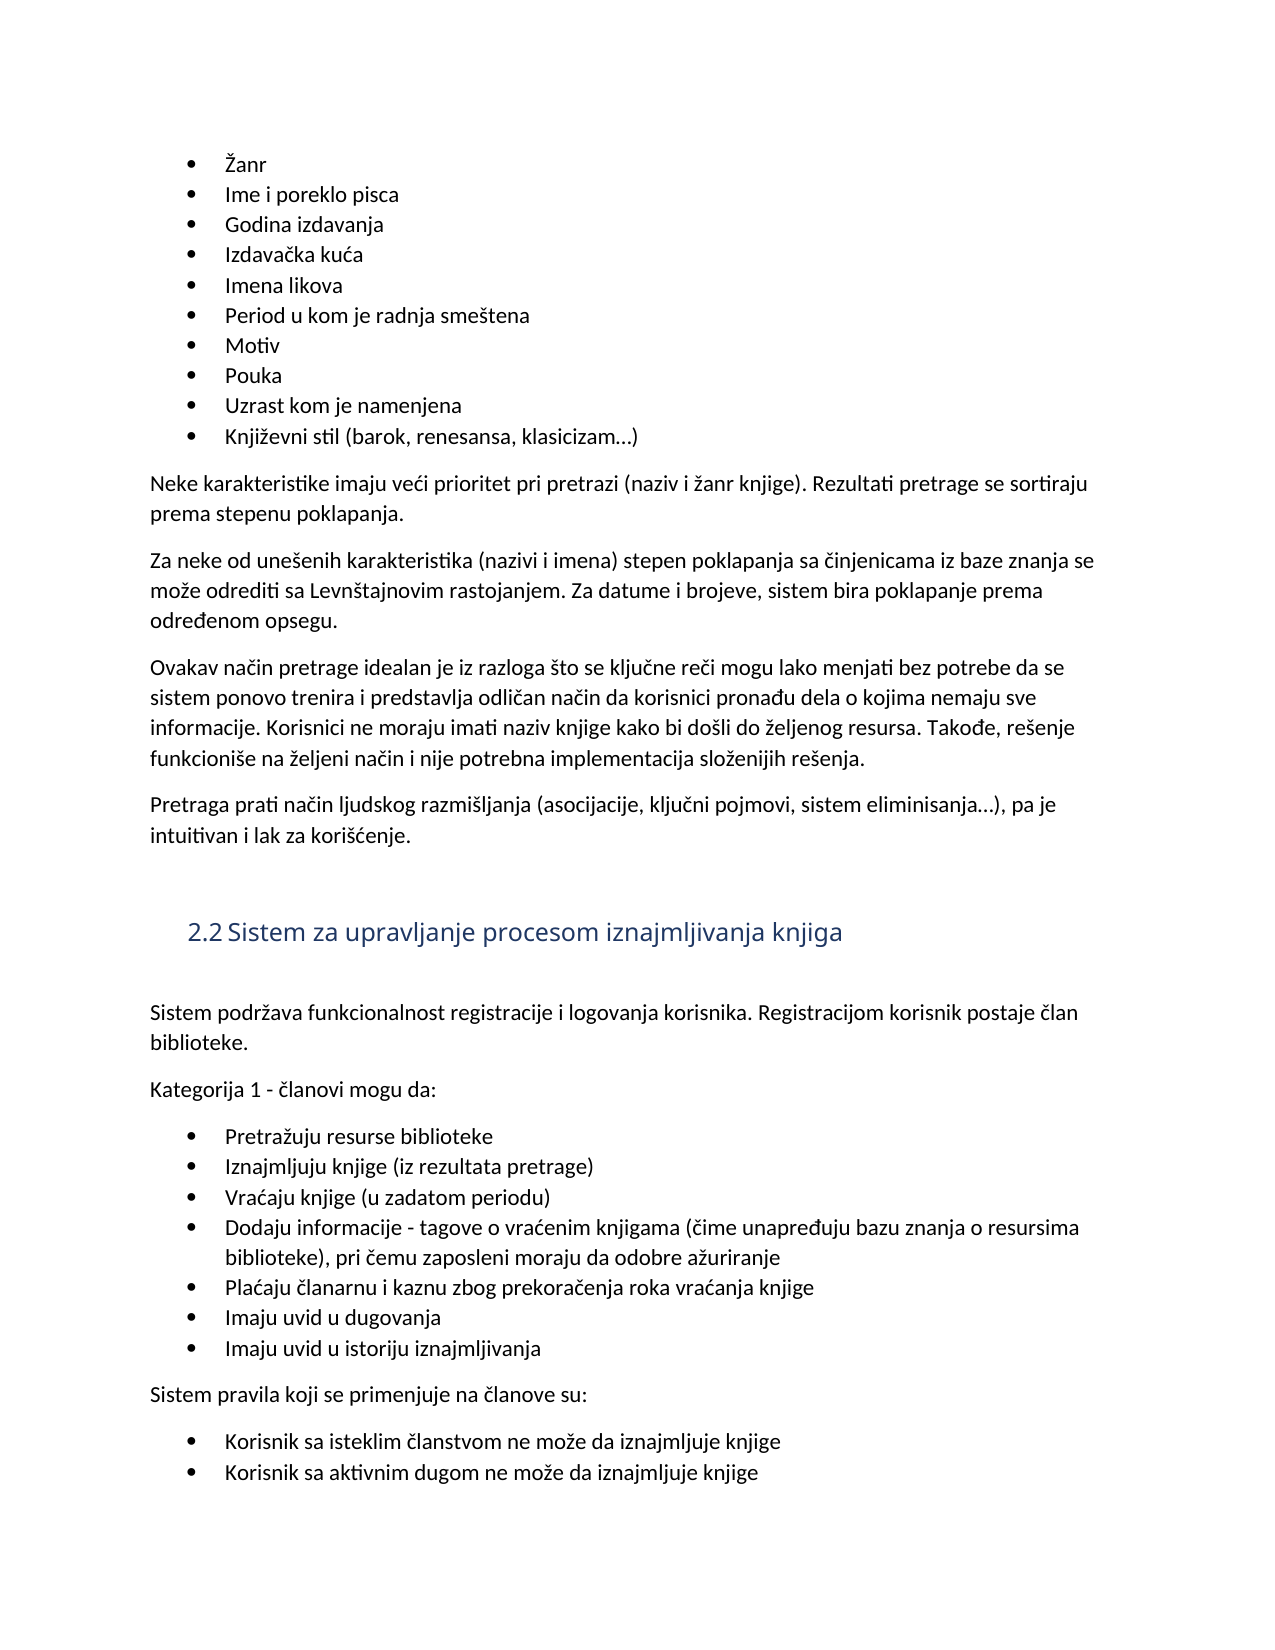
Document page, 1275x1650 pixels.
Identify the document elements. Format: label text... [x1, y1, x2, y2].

text Sistem pravila koji se primenjuje na članove su: [150, 1381, 1125, 1408]
text Pretraga prati način ljudskog razmišljanja (asocijacije, ključni pojmovi, sistem eliminisanja…), pa je intuitivan i lak za korišćenje. [150, 791, 1125, 849]
text Kategorija 1 - članovi mogu da: [150, 1075, 1125, 1103]
list Književni stil (barok, renesansa, klasicizam…) [187, 422, 1125, 450]
list Imaju uvid u dugovanja [187, 1303, 1125, 1331]
list Imaju uvid u istoriju iznajmljivanja [187, 1334, 1125, 1362]
text Za neke od unešenih karakteristika (nazivi i imena) stepen poklapanja sa činjenicama iz baze znanja se može odrediti sa Levnštajnovim rastojanjem. Za datume i brojeve, sistem bira poklapanje prema određenom opsegu. [150, 546, 1125, 634]
list Godina izdavanja [187, 210, 1125, 238]
list Korisnik sa isteklim članstvom ne može da iznajmljuje knjige [187, 1427, 1125, 1455]
list Plaćaju članarnu i kaznu zbog prekoračenja roka vraćanja knjige [187, 1273, 1125, 1301]
text Neke karakteristike imaju veći prioritet pri pretrazi (naziv i žanr knjige). Rezultati pretrage se sortiraju prema stepenu poklapanja. [150, 469, 1125, 527]
list Uzrast kom je namenjena [187, 392, 1125, 420]
text Sistem podržava funkcionalnost registracije i logovanja korisnika. Registracijom korisnik postaje član biblioteke. [150, 998, 1125, 1056]
list Žanr [187, 150, 1125, 178]
list Vraćaju knjige (u zadatom periodu) [187, 1183, 1125, 1211]
list Period u kom je radnja smeštena [187, 301, 1125, 329]
text Ovakav način pretrage idealan je iz razloga što se ključne reči mogu lako menjati bez potrebe da se sistem ponovo trenira i predstavlja odličan način da korisnici pronađu dela o kojima nemaju sve informacije. Korisnici ne moraju imati naziv knjige kako bi došli do željenog resursa. Takođe, rešenje funkcioniše na željeni način i nije potrebna implementacija složenijih rešenja. [150, 653, 1125, 772]
list Pretražuju resurse biblioteke [187, 1122, 1125, 1150]
list Iznajmljuju knjige (iz rezultata pretrage) [187, 1152, 1125, 1180]
list Korisnik sa aktivnim dugom ne može da iznajmljuje knjige [187, 1458, 1125, 1486]
list Izdavačka kuća [187, 241, 1125, 269]
list Ime i poreklo pisca [187, 180, 1125, 208]
list Pouka [187, 361, 1125, 389]
list Dodaju informacije - tagove o vraćenim knjigama (čime unapređuju bazu znanja o resursima biblioteke), pri čemu zaposleni moraju da odobre ažuriranje [187, 1213, 1125, 1271]
subtitle Sistem za upravljanje procesom iznajmljivanja knjiga [187, 914, 1125, 949]
list Motiv [187, 331, 1125, 359]
list Imena likova [187, 271, 1125, 299]
